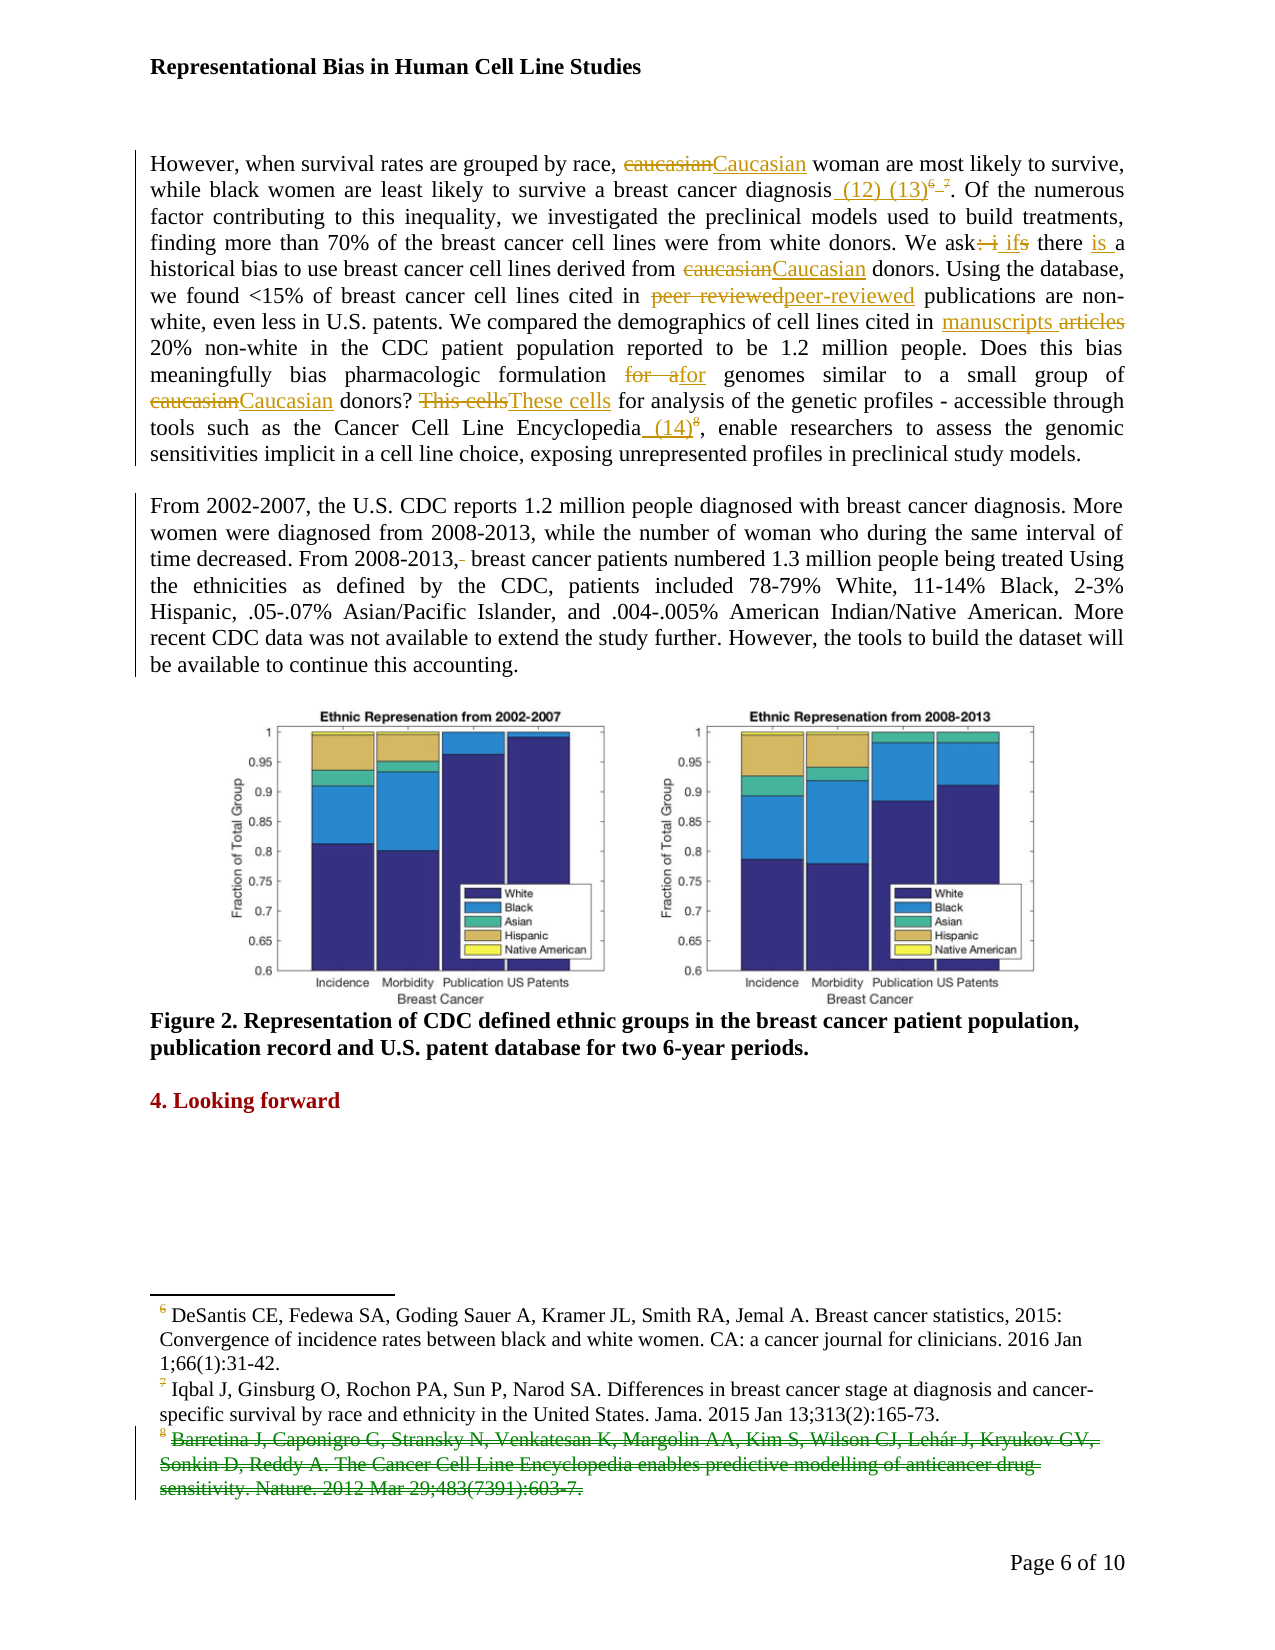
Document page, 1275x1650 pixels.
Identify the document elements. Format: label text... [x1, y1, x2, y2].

subtitle 4. Looking forward [150, 1087, 1125, 1113]
text However, when survival rates are grouped by race, woman are most likely to survive, while black women are least likely to survive a breast cancer diagnosis. Of the numerous factor contributing to this inequality, we investigated the preclinical models used to build treatments, finding more than 70% of the breast cancer cell lines were from white donors. We ask there a historical bias to use breast cancer cell lines derived from donors. Using the database, we found <15% of breast cancer cell lines cited in publications are non-white, even less in U.S. patents. We compared the demographics of cell lines cited in 20% non-white in the CDC patient population reported to be 1.2 million people. Does this bias meaningfully bias pharmacologic formulation genomes similar to a small group of donors? for analysis of the genetic profiles - accessible through tools such as the Cancer Cell Line Encyclopedia, enable researchers to assess the genomic sensitivities implicit in a cell line choice, exposing unrepresented profiles in preclinical study models. [150, 150, 1125, 466]
picture [150, 703, 1125, 1008]
text From 2002-2007, the U.S. CDC reports 1.2 million people diagnosed with breast cancer diagnosis. More women were diagnosed from 2008-2013, while the number of woman who during the same interval of time decreased. From 2008-2013, breast cancer patients numbered 1.3 million people being treated Using the ethnicities as defined by the CDC, patients included 78-79% White, 11-14% Black, 2-3% Hispanic, .05-.07% Asian/Pacific Islander, and .004-.005% American Indian/Native American. More recent CDC data was not available to extend the study further. However, the tools to build the dataset will be available to continue this accounting. [150, 493, 1125, 677]
text Figure 2. Representation of CDC defined ethnic groups in the breast cancer patient population, publication record and U.S. patent database for two 6-year periods. [150, 1008, 1125, 1060]
